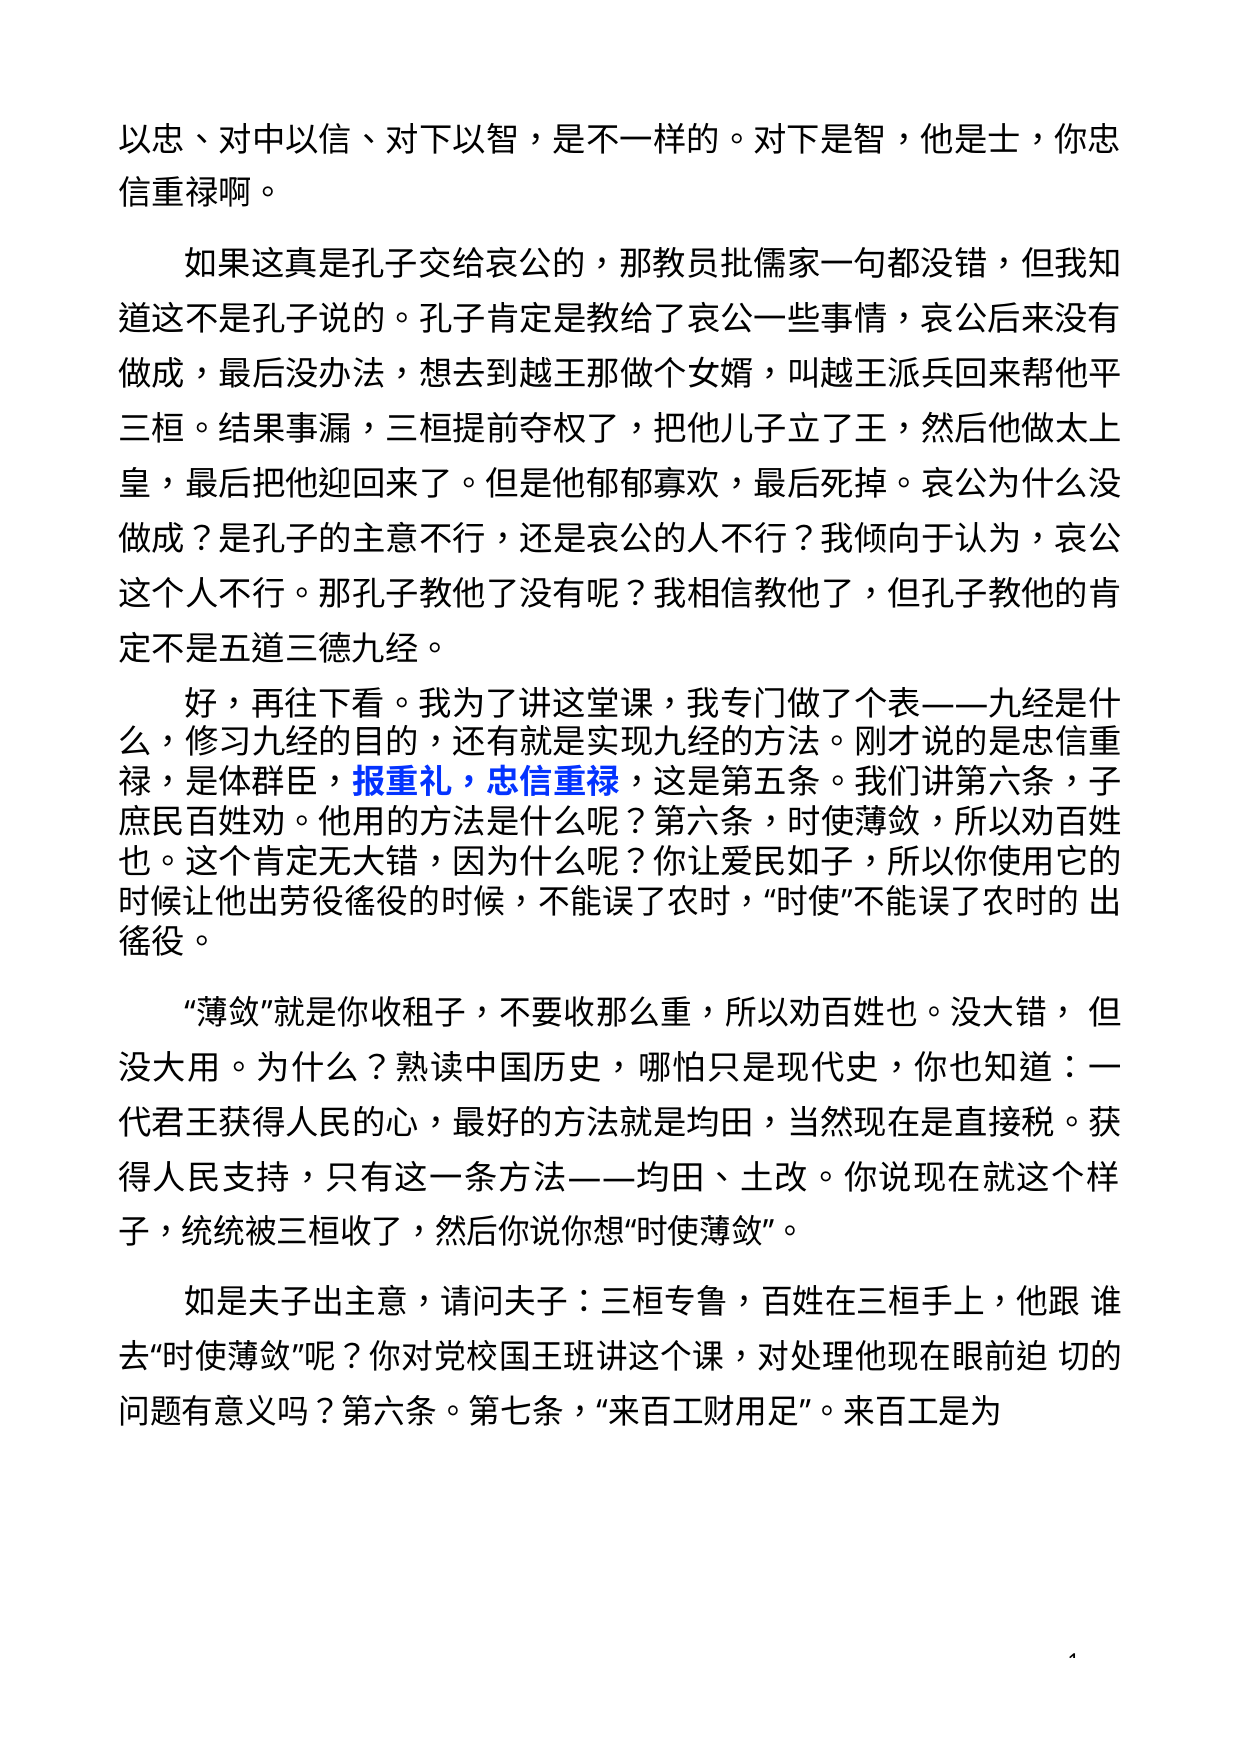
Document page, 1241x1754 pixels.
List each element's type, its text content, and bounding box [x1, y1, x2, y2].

text ⼦，统统被三桓收了，然后你说你想“时使薄敛”。 [118, 1200, 1134, 1254]
text 如是夫⼦出主意，请问夫⼦：三桓专鲁，百姓在三桓⼿上，他跟 谁去“时使薄敛”呢？你对党校国王班讲这个课，对处理他现在眼前迫 切的问题有意义吗？第六条。第七条，“来百⼯财用⾜”。来百⼯是为 [118, 1270, 1122, 1435]
text 好，再往下看。我为了讲这堂课，我专门做了个表——九经是什 么，修习九经的目的，还有就是实现九经的⽅法。刚才说的是忠信重 禄，是体群臣，报重礼，忠信重禄，这是第五条。我们讲第六条，⼦ 庶民百姓劝。他用的⽅法是什么呢？第六条，时使薄敛，所以劝百姓 也。这个肯定⽆⼤错，因为什么呢？你让爱民如⼦，所以你使用它的 时候让他出劳役徭役的时候，不能误了农时，“时使”不能误了农时的 出徭役。 [118, 683, 1122, 963]
text 以忠、对中以信、对下以智，是不⼀样的。对下是智，他是⼠，你忠 [118, 114, 1134, 160]
text 如果这真是孔⼦交给哀公的，那教员批儒家⼀句都没错，但我知 道这不是孔⼦说的。孔⼦肯定是教给了哀公⼀些事情，哀公后来没有 做成，最后没办法，想去到越王那做个⼥婿，叫越王派兵回来帮他平 三桓。结果事漏，三桓提前夺权了，把他⼉⼦立了王，然后他做太上 皇，最后把他迎回来了。但是他郁郁寡欢，最后死掉。哀公为什么没 做成？是孔⼦的主意不⾏，还是哀公的⼈不⾏？我倾向于认为，哀公 这个⼈不⾏。那孔⼦教他了没有呢？我相信教他了，但孔⼦教他的肯 定不是五道三德九经。 [118, 231, 1122, 671]
text “薄敛”就是你收租⼦，不要收那么重，所以劝百姓也。没⼤错， 但没⼤用。为什么？熟读中国历史，哪怕只是现代史，你也知道：⼀ 代君王获得⼈民的⼼，最好的⽅法就是均田，当然现在是直接税。获 得⼈民支持，只有这⼀条⽅法——均田、⼟改。你说现在就这个样 [118, 980, 1122, 1200]
text 信重禄啊。 [118, 160, 1134, 215]
